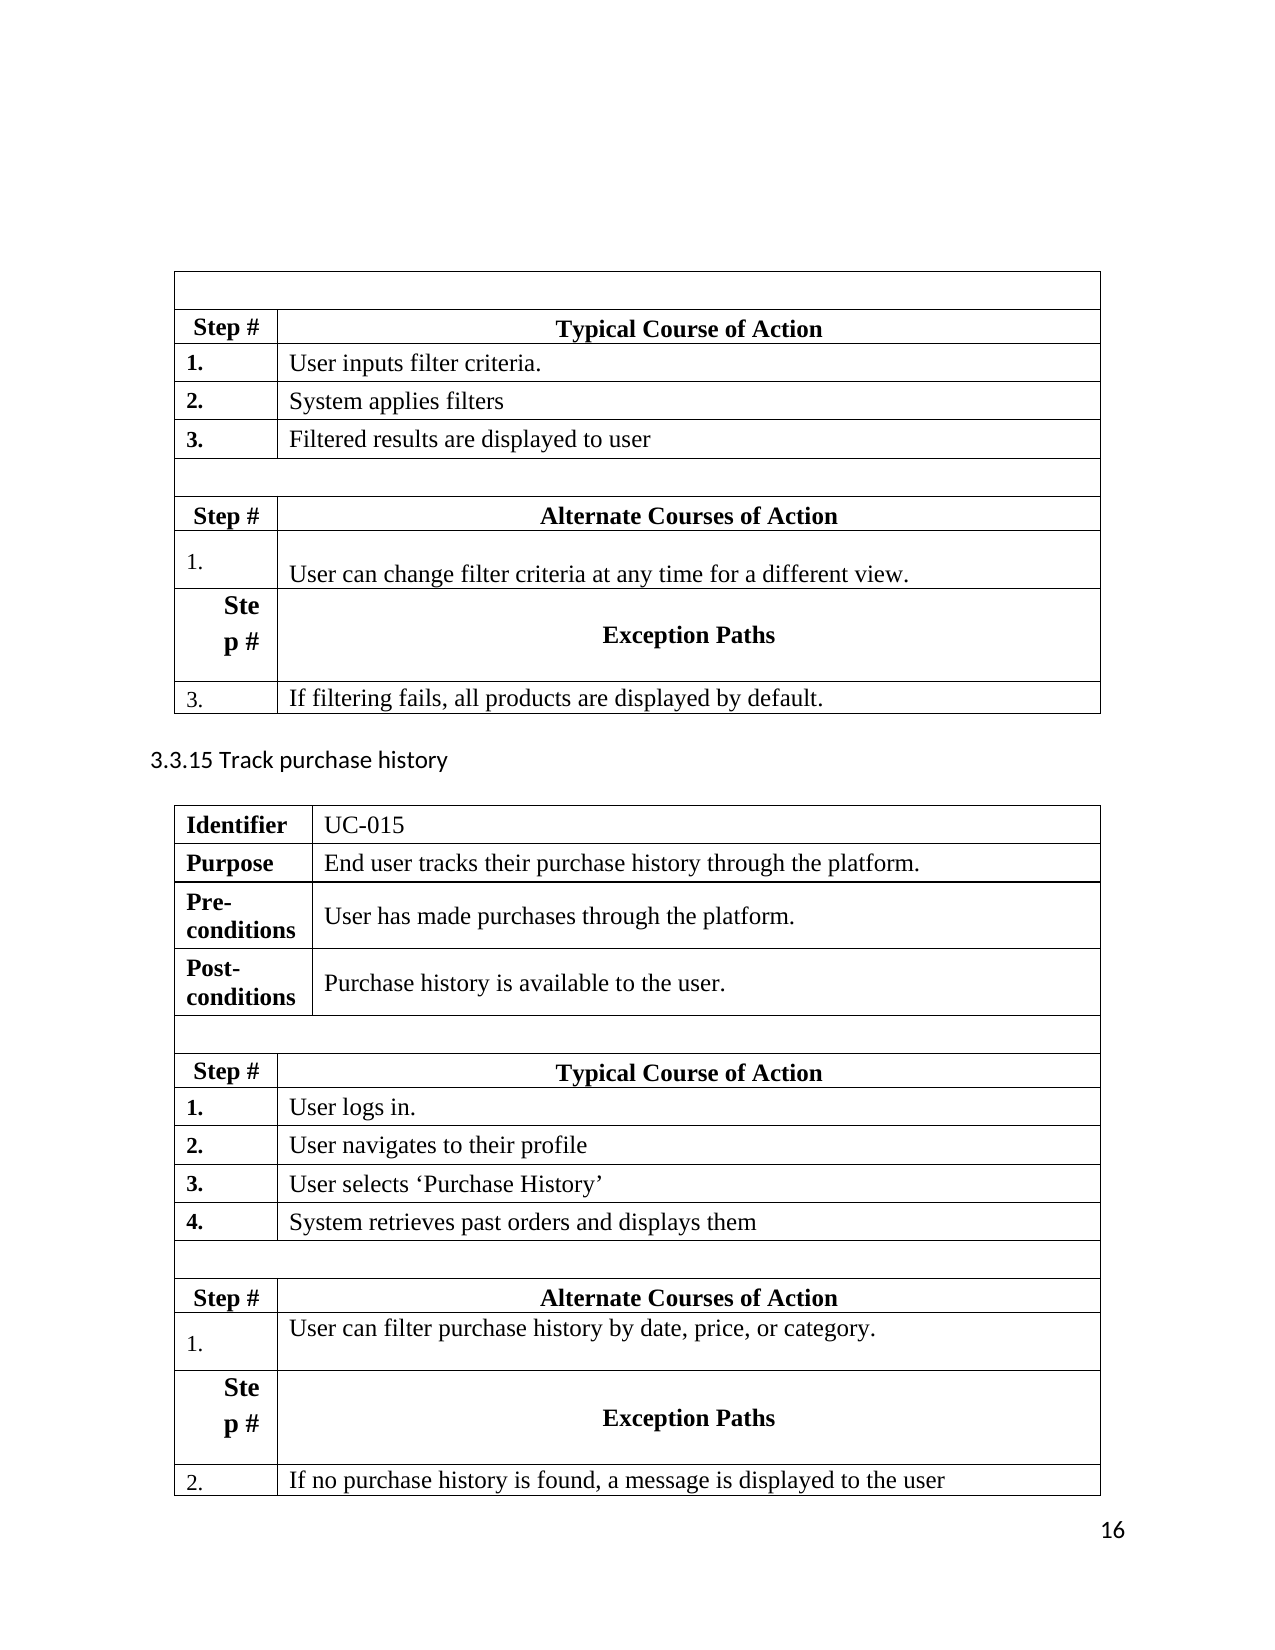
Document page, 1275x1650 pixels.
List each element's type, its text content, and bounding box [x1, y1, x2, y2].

table_cell Step # [175, 589, 277, 681]
table_cell 1. [175, 1088, 277, 1125]
table_cell Post-conditions [175, 949, 312, 1015]
table_cell Exception Paths [278, 1371, 1100, 1463]
table_cell End user tracks their purchase history through the platform. [313, 844, 1100, 881]
text 3.3.15 Track purchase history [150, 744, 1125, 775]
table_cell [175, 1016, 1100, 1053]
table_cell Step # [175, 497, 277, 529]
table_cell User has made purchases through the platform. [313, 883, 1100, 948]
table_cell Step # [175, 1054, 277, 1087]
table_cell 1. [175, 531, 277, 588]
table_cell User can filter purchase history by date, price, or category. [278, 1313, 1100, 1370]
table_cell If no purchase history is found, a message is displayed to the user [278, 1465, 1100, 1495]
table_cell Alternate Courses of Action [278, 1279, 1100, 1312]
table_cell Purpose [175, 844, 312, 881]
table_cell Filtered results are displayed to user [278, 420, 1100, 457]
table_cell Alternate Courses of Action [278, 497, 1100, 529]
table_header UC-015 [313, 806, 1100, 843]
table_cell User logs in. [278, 1088, 1100, 1125]
table_cell User selects ‘Purchase History’ [278, 1165, 1100, 1202]
table_cell 4. [175, 1203, 277, 1240]
table_cell Typical Course of Action [278, 310, 1100, 343]
table_cell 2. [175, 1126, 277, 1163]
table_cell Exception Paths [278, 589, 1100, 681]
table_cell Step # [175, 310, 277, 343]
table_cell 3. [175, 420, 277, 457]
table_cell [175, 272, 1100, 309]
table_cell [175, 1241, 1100, 1278]
table_cell Step # [175, 1371, 277, 1463]
table_cell [175, 682, 277, 713]
table_cell System applies filters [278, 382, 1100, 419]
table_cell User navigates to their profile [278, 1126, 1100, 1163]
table_cell 2. [175, 1465, 277, 1495]
table_cell Pre-conditions [175, 883, 312, 948]
table_cell Typical Course of Action [278, 1054, 1100, 1087]
table_cell System retrieves past orders and displays them [278, 1203, 1100, 1240]
table_cell 2. [175, 382, 277, 419]
table_cell User inputs filter criteria. [278, 344, 1100, 381]
table_cell 3. [175, 1165, 277, 1202]
table_header Identifier [175, 806, 312, 843]
table_cell Step # [175, 1279, 277, 1312]
table_cell 1. [175, 1313, 277, 1370]
table_cell Purchase history is available to the user. [313, 949, 1100, 1015]
table_cell User can change filter criteria at any time for a different view. [278, 531, 1100, 588]
table_cell If filtering fails, all products are displayed by default. [278, 682, 1100, 713]
table_cell 1. [175, 344, 277, 381]
table_cell [175, 459, 1100, 496]
